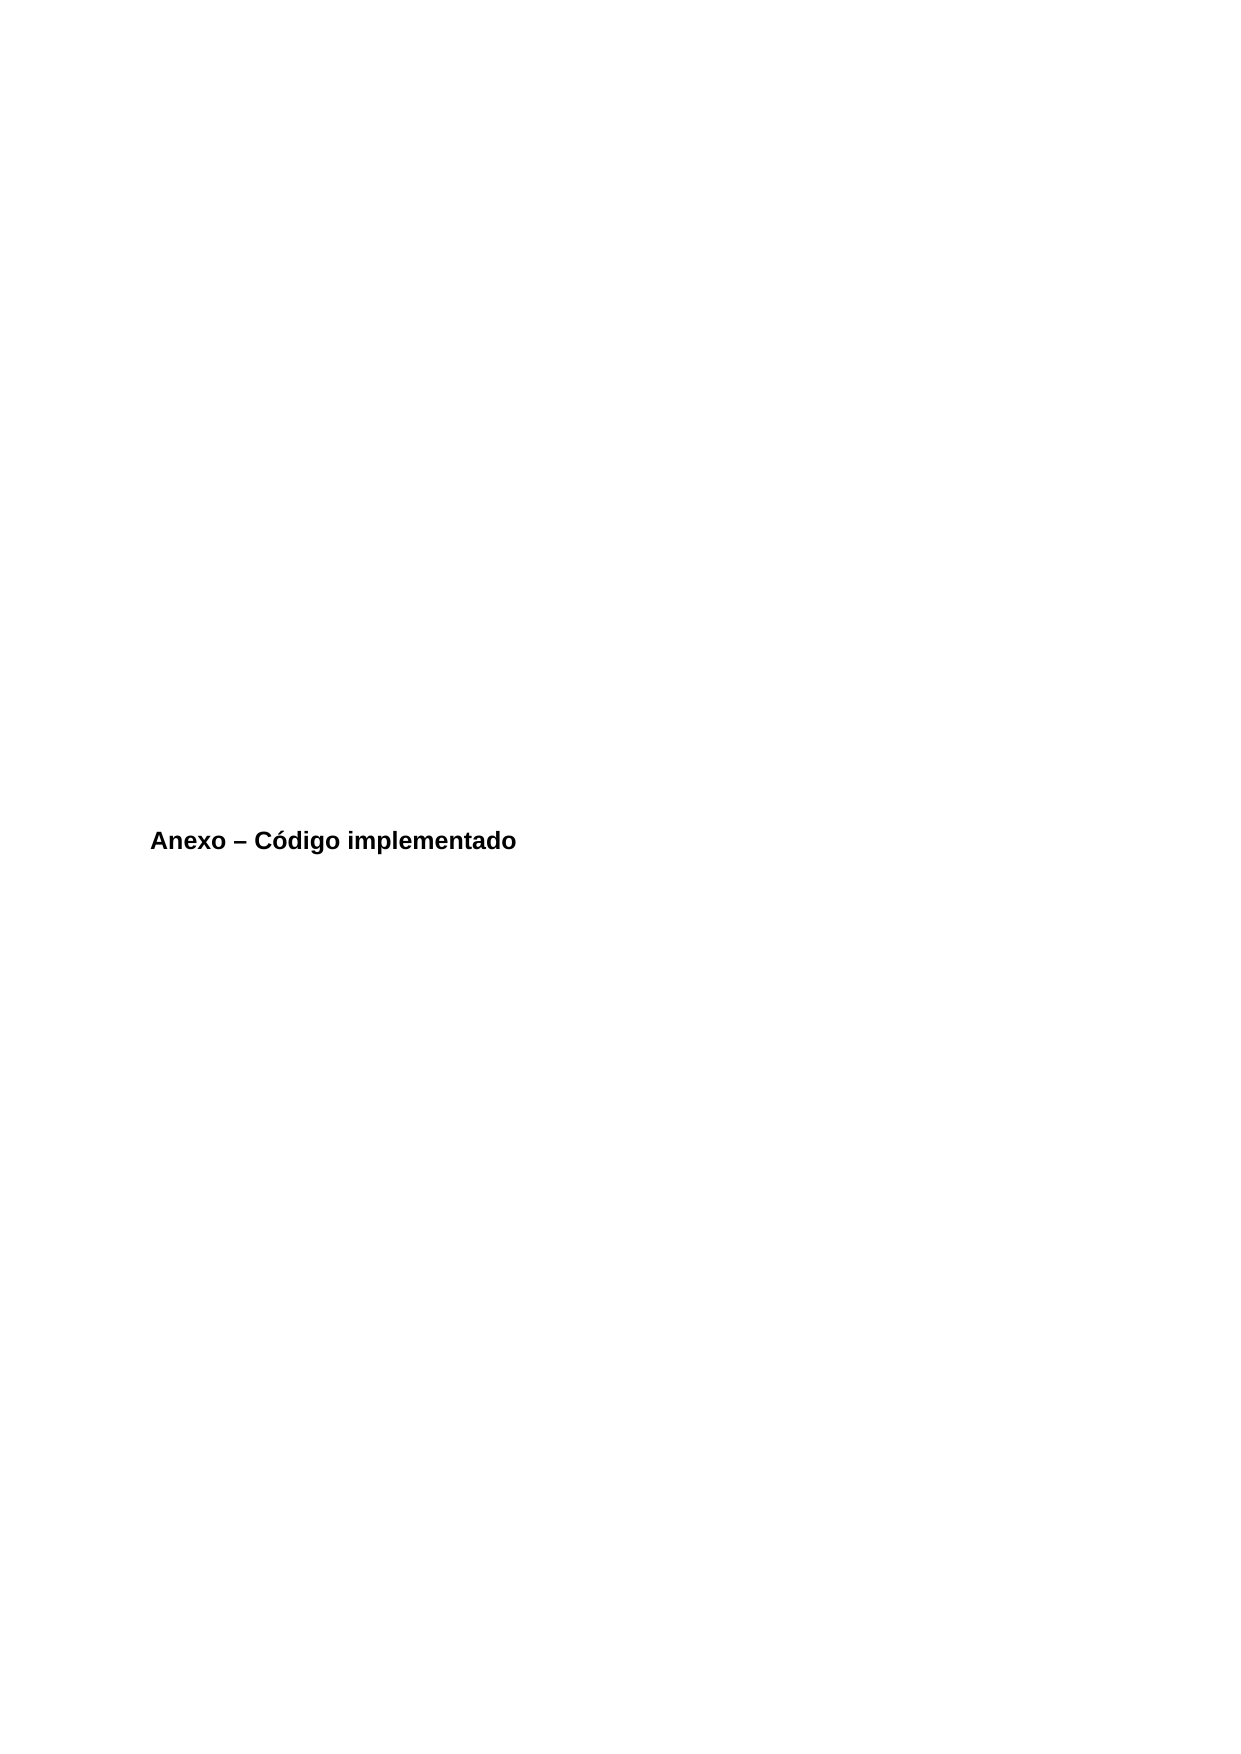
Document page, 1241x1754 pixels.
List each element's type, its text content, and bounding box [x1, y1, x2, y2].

subtitle Anexo – Código implementado [150, 826, 1090, 855]
